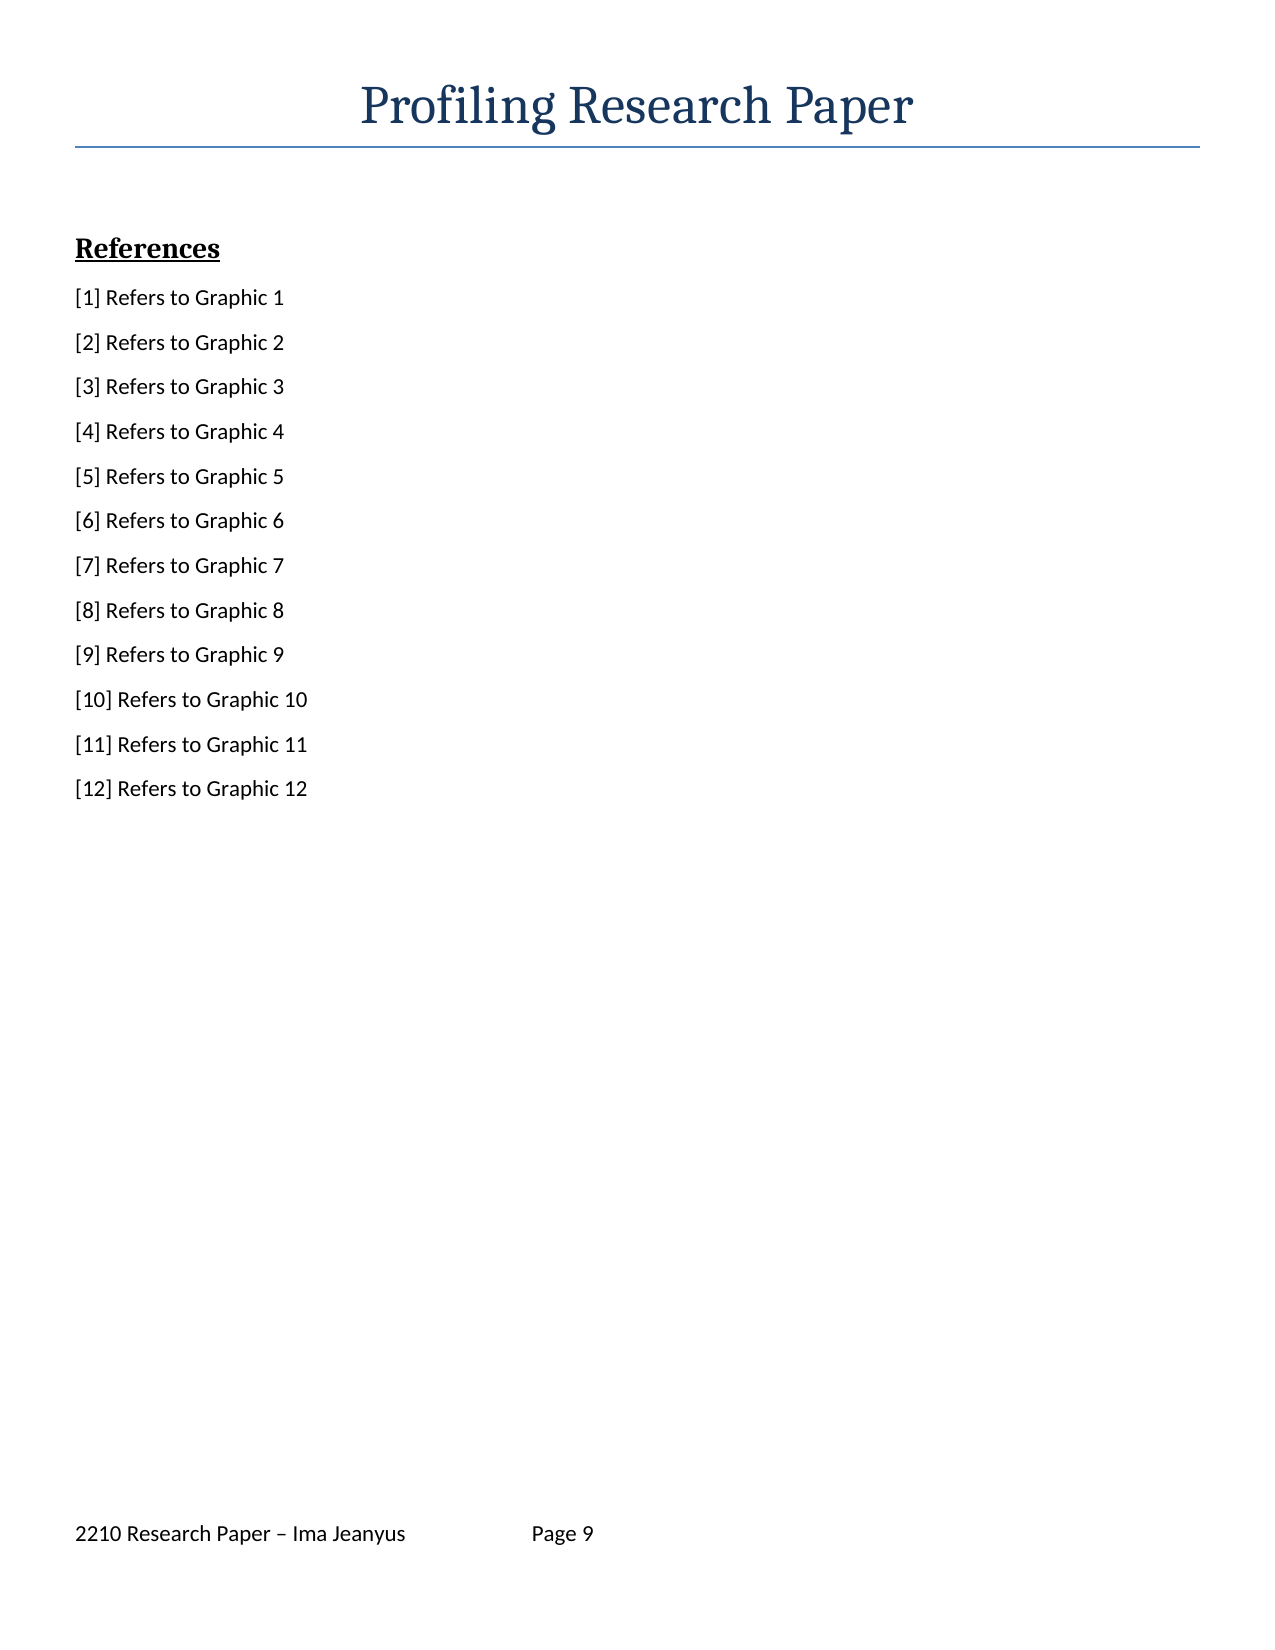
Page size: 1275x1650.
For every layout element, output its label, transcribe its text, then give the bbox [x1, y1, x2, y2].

text [12] Refers to Graphic 12 [75, 774, 1200, 803]
text [11] Refers to Graphic 11 [75, 730, 1200, 758]
text [9] Refers to Graphic 9 [75, 641, 1200, 668]
text [10] Refers to Graphic 10 [75, 685, 1200, 713]
text [3] Refers to Graphic 3 [75, 372, 1200, 400]
text [1] Refers to Graphic 1 [75, 283, 1200, 311]
text [4] Refers to Graphic 4 [75, 417, 1200, 445]
subtitle References [75, 232, 1200, 266]
text [6] Refers to Graphic 6 [75, 506, 1200, 534]
text [2] Refers to Graphic 2 [75, 328, 1200, 356]
text [8] Refers to Graphic 8 [75, 596, 1200, 624]
text [5] Refers to Graphic 5 [75, 462, 1200, 490]
text [7] Refers to Graphic 7 [75, 551, 1200, 579]
